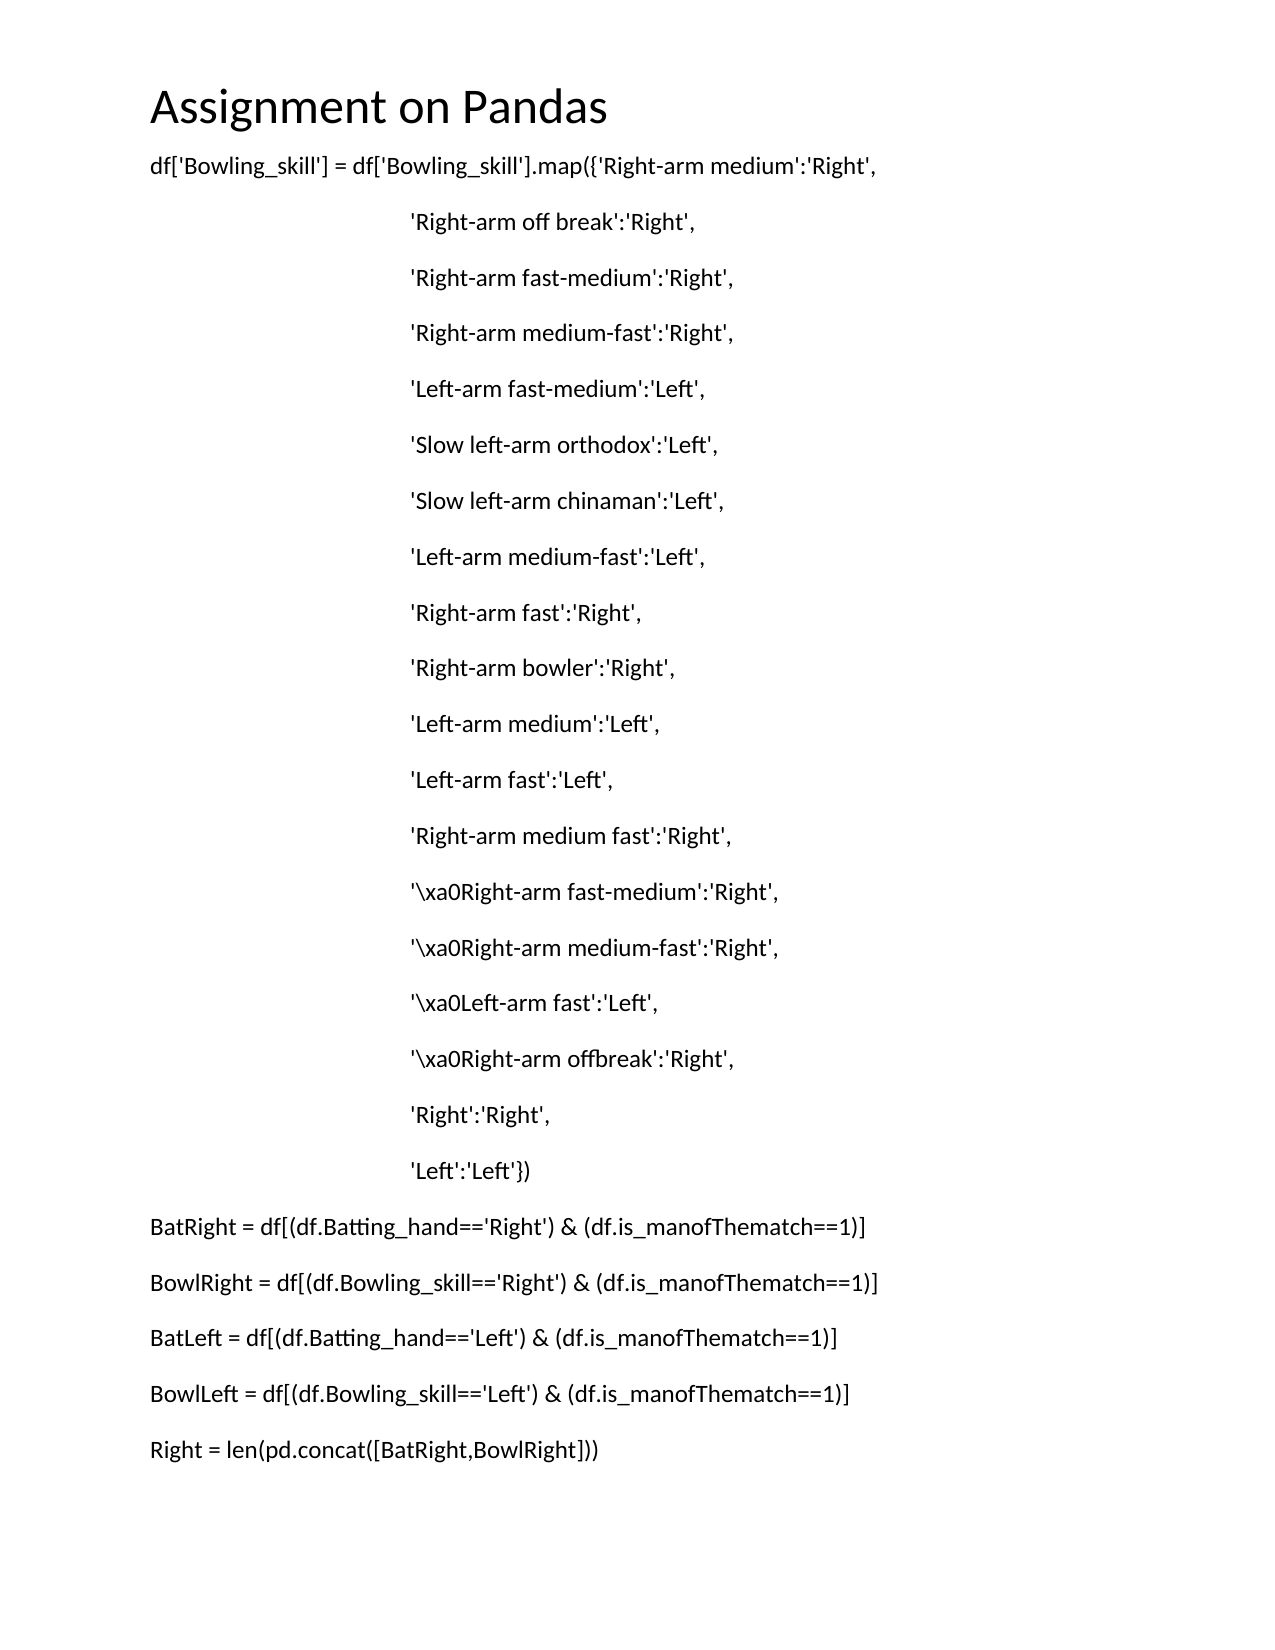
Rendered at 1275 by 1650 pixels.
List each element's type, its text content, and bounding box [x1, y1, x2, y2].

text 'Left-arm fast':'Left', [150, 764, 1125, 795]
text '\xa0Right-arm medium-fast':'Right', [150, 932, 1125, 962]
text '\xa0Left-arm fast':'Left', [150, 987, 1125, 1018]
text BatLeft = df[(df.Batting_hand=='Left') & (df.is_manofThematch==1)] [150, 1322, 1125, 1353]
text BowlLeft = df[(df.Bowling_skill=='Left') & (df.is_manofThematch==1)] [150, 1378, 1125, 1409]
text 'Left-arm medium-fast':'Left', [150, 541, 1125, 571]
text 'Right-arm medium-fast':'Right', [150, 317, 1125, 348]
text 'Right-arm bowler':'Right', [150, 652, 1125, 683]
text BatRight = df[(df.Batting_hand=='Right') & (df.is_manofThematch==1)] [150, 1211, 1125, 1241]
text Right = len(pd.concat([BatRight,BowlRight])) [150, 1434, 1125, 1465]
text BowlRight = df[(df.Bowling_skill=='Right') & (df.is_manofThematch==1)] [150, 1267, 1125, 1297]
text 'Left-arm fast-medium':'Left', [150, 373, 1125, 404]
text 'Right-arm fast-medium':'Right', [150, 262, 1125, 292]
text 'Right-arm medium fast':'Right', [150, 820, 1125, 851]
text df['Bowling_skill'] = df['Bowling_skill'].map({'Right-arm medium':'Right', [150, 150, 1125, 181]
text 'Right-arm fast':'Right', [150, 597, 1125, 627]
text 'Right-arm off break':'Right', [150, 206, 1125, 236]
text 'Slow left-arm chinaman':'Left', [150, 485, 1125, 516]
text 'Slow left-arm orthodox':'Left', [150, 429, 1125, 460]
text '\xa0Right-arm offbreak':'Right', [150, 1043, 1125, 1074]
text 'Left-arm medium':'Left', [150, 708, 1125, 739]
text '\xa0Right-arm fast-medium':'Right', [150, 876, 1125, 906]
text 'Right':'Right', [150, 1099, 1125, 1130]
text 'Left':'Left'}) [150, 1155, 1125, 1186]
